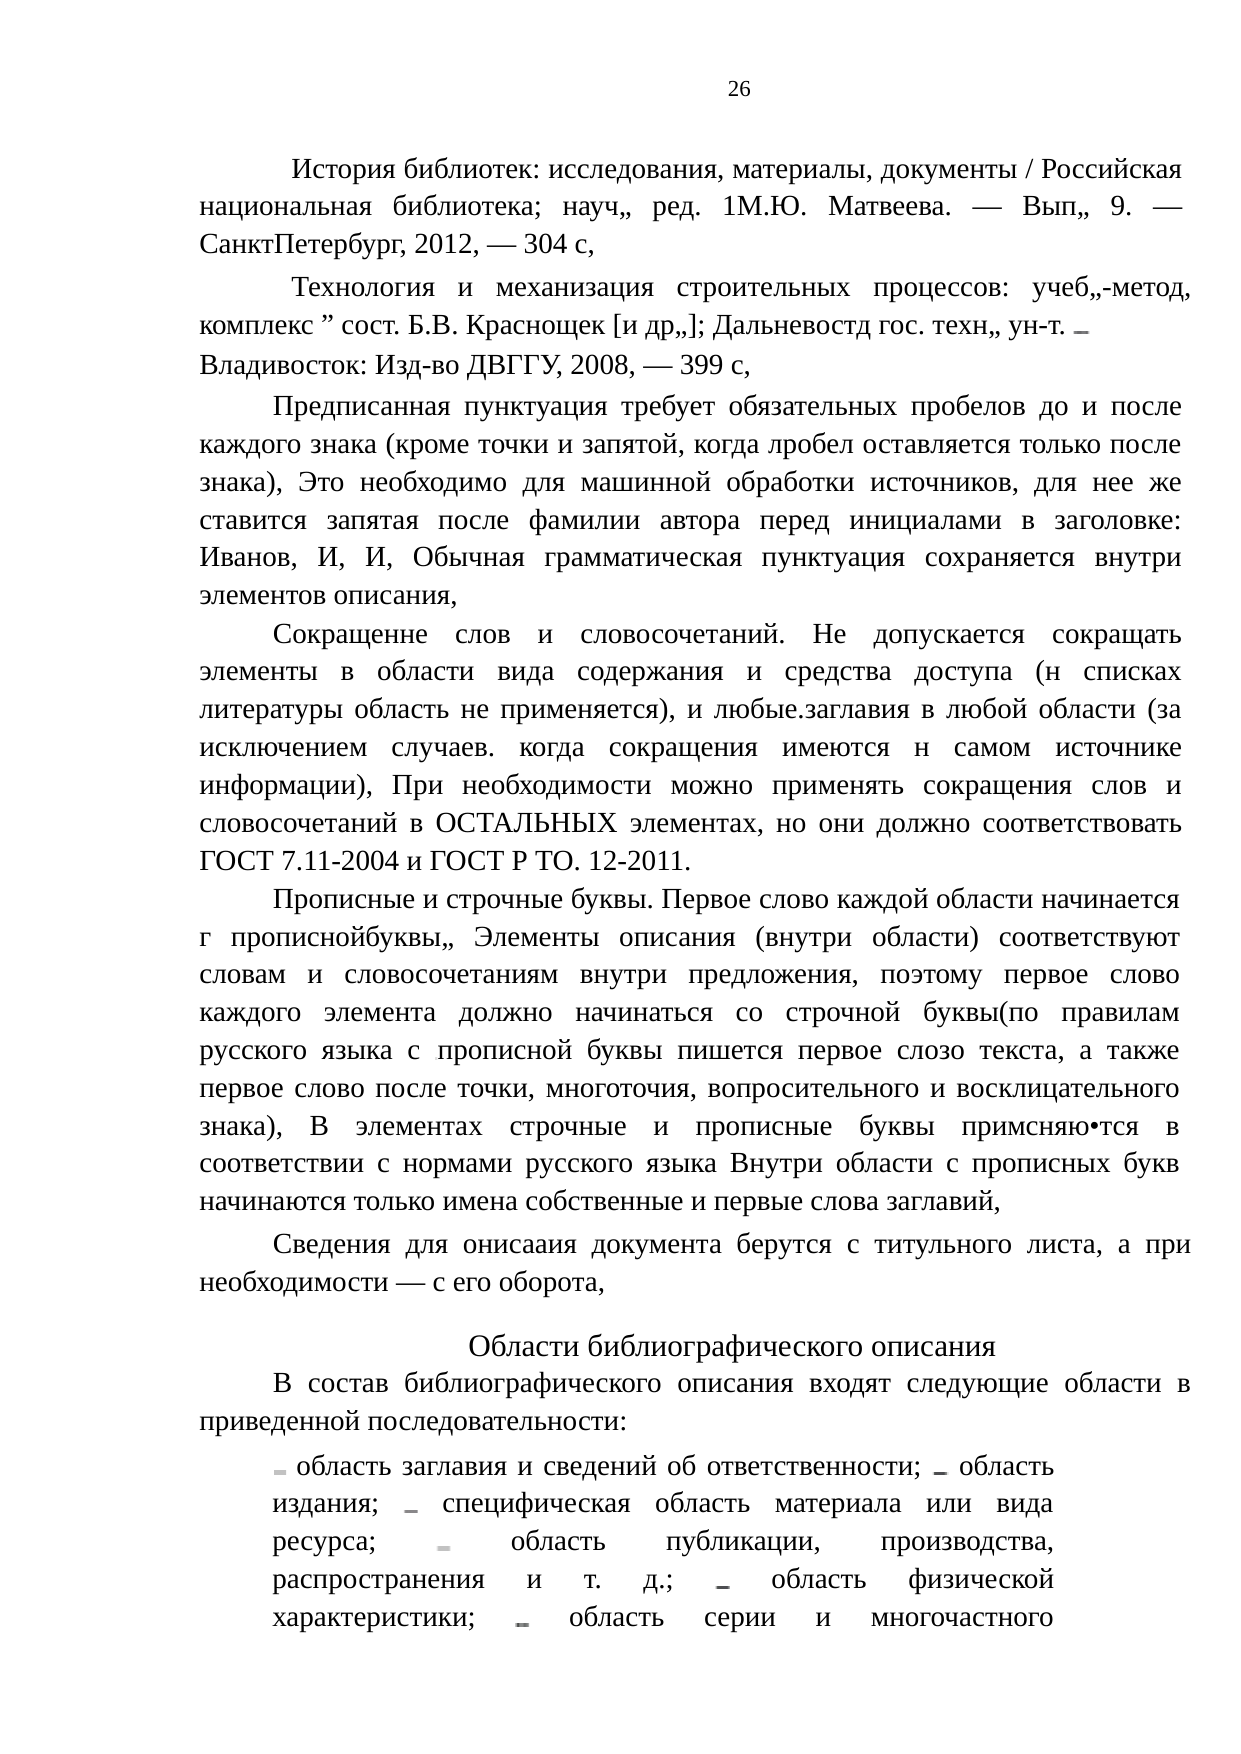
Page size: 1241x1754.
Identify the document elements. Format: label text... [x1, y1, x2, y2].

picture [515, 1623, 530, 1627]
text Прописные и строчные буквы. Первое слово каждой области начинается г прописнойбуквы„ Элементы описания (внутри области) соответствуют словам и словосочетаниям внутри предложения, поэтому первое слово каждого элемента должно начинаться со строчной буквы(по правилам русского языка с прописной буквы пишется первое слозо текста, а также первое слово после точки, многоточия, вопросительного и восклицательного знака), В элементах строчные и прописные буквы примсняю•тся в соответствии с нормами русского языка Внутри области с прописных букв начинаются только имена собственные и первые слова заглавий, [199, 881, 1181, 1217]
text Области библиографического описания [468, 1327, 1194, 1363]
text Владивосток: Изд-во ДВГГУ, 2008, — 399 с, [199, 347, 1192, 381]
text В состав библиографического описания входят следующие области в приведенной последовательности: [199, 1365, 1192, 1437]
picture [274, 1470, 287, 1475]
text Сведения для онисааия документа берутся с титульного листа, а при необходимости — с его оборота, [199, 1227, 1192, 1298]
text История библиотек: исследования, материалы, документы / Российская национальная библиотека; науч„ ред. 1М.Ю. Матвеева. — Вып„ 9. — СанктПетербург, 2012, — 304 с, [199, 151, 1183, 260]
text Предписанная пунктуация требует обязательных пробелов до и после каждого знака (кроме точки и запятой, когда лробел оставляется только после знака), Это необходимо для машинной обработки источников, для нее же ставится запятая после фамилии автора перед инициалами в заголовке: Иванов, И, И, Обычная грамматическая пунктуация сохраняется внутри элементов описания, [199, 388, 1183, 611]
text Сокращенне слов и словосочетаний. Не допускается сокращать элементы в области вида содержания и средства доступа (н списках литературы область не применяется), и любые.заглавия в любой области (за исключением случаев. когда сокращения имеются н самом источнике информации), При необходимости можно применять сокращения слов и словосочетаний в ОСТАЛЬНЫХ элементах, но они должно соответствовать ГОСТ 7.11-2004 и ГОСТ Р ТО. 12-2011. [199, 616, 1183, 876]
text Технология и механизация строительных процессов: учеб„-метод, комплекс ” сост. Б.В. Краснощек [и др„]; Дальневостд гос. техн„ ун-т. [199, 269, 1192, 340]
picture [436, 1546, 451, 1551]
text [272, 1448, 1054, 1632]
